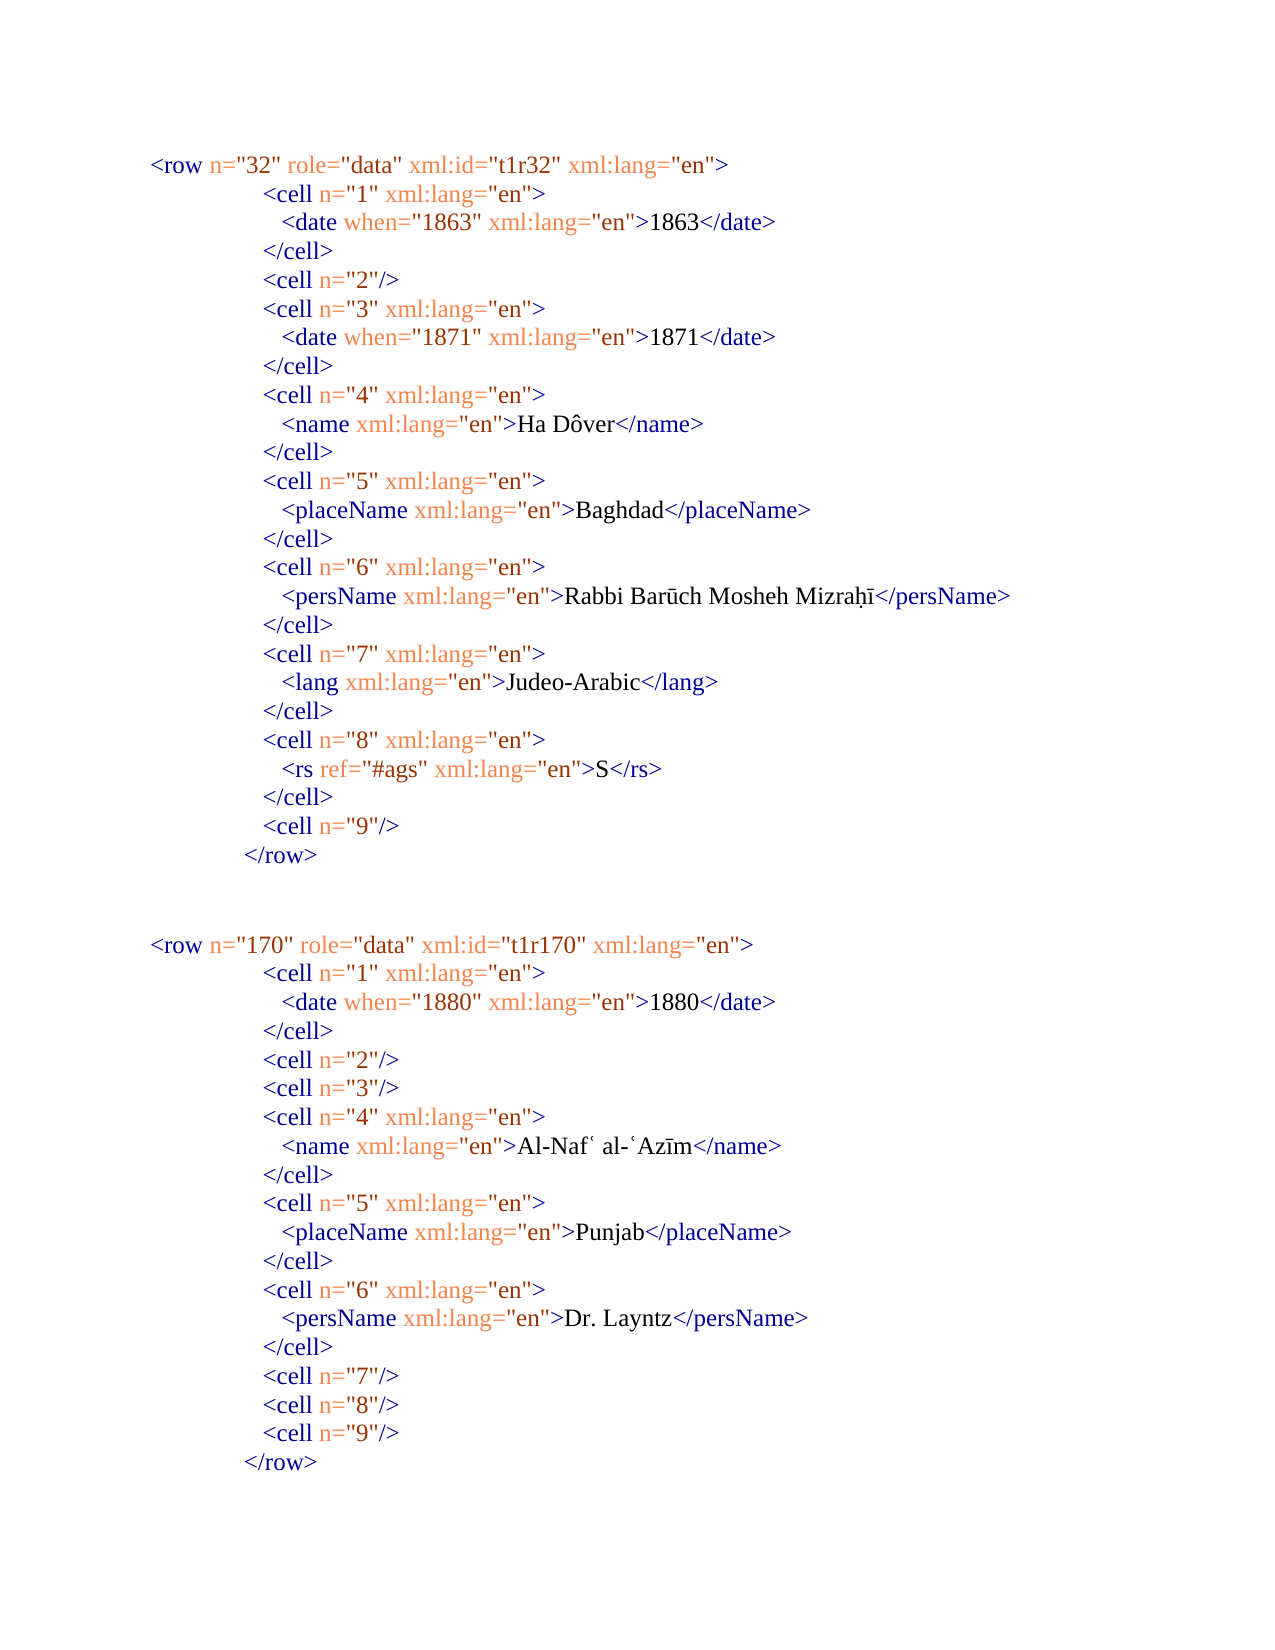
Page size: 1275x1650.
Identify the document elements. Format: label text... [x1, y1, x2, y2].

text <row n="32" role="data" xml:id="t1r32" xml:lang="en"> <cell n="1" xml:lang="en"> <date when="1863" xml:lang="en">1863</date> </cell> <cell n="2"/> <cell n="3" xml:lang="en"> <date when="1871" xml:lang="en">1871</date> </cell> <cell n="4" xml:lang="en"> <name xml:lang="en">Ha Dôver</name> </cell> <cell n="5" xml:lang="en"> <placeName xml:lang="en">Baghdad</placeName> </cell> <cell n="6" xml:lang="en"> <persName xml:lang="en">Rabbi Barūch Mosheh Mizraḥī</persName> </cell> <cell n="7" xml:lang="en"> <lang xml:lang="en">Judeo-Arabic</lang> </cell> <cell n="8" xml:lang="en"> <rs ref="#ags" xml:lang="en">S</rs> </cell> <cell n="9"/> </row> [150, 150, 1125, 869]
text <row n="170" role="data" xml:id="t1r170" xml:lang="en"> <cell n="1" xml:lang="en"> <date when="1880" xml:lang="en">1880</date> </cell> <cell n="2"/> <cell n="3"/> <cell n="4" xml:lang="en"> <name xml:lang="en">Al-Nafʿ al-ʿAzīm</name> </cell> <cell n="5" xml:lang="en"> <placeName xml:lang="en">Punjab</placeName> </cell> <cell n="6" xml:lang="en"> <persName xml:lang="en">Dr. Layntz</persName> </cell> <cell n="7"/> <cell n="8"/> <cell n="9"/> </row> [150, 930, 1125, 1476]
